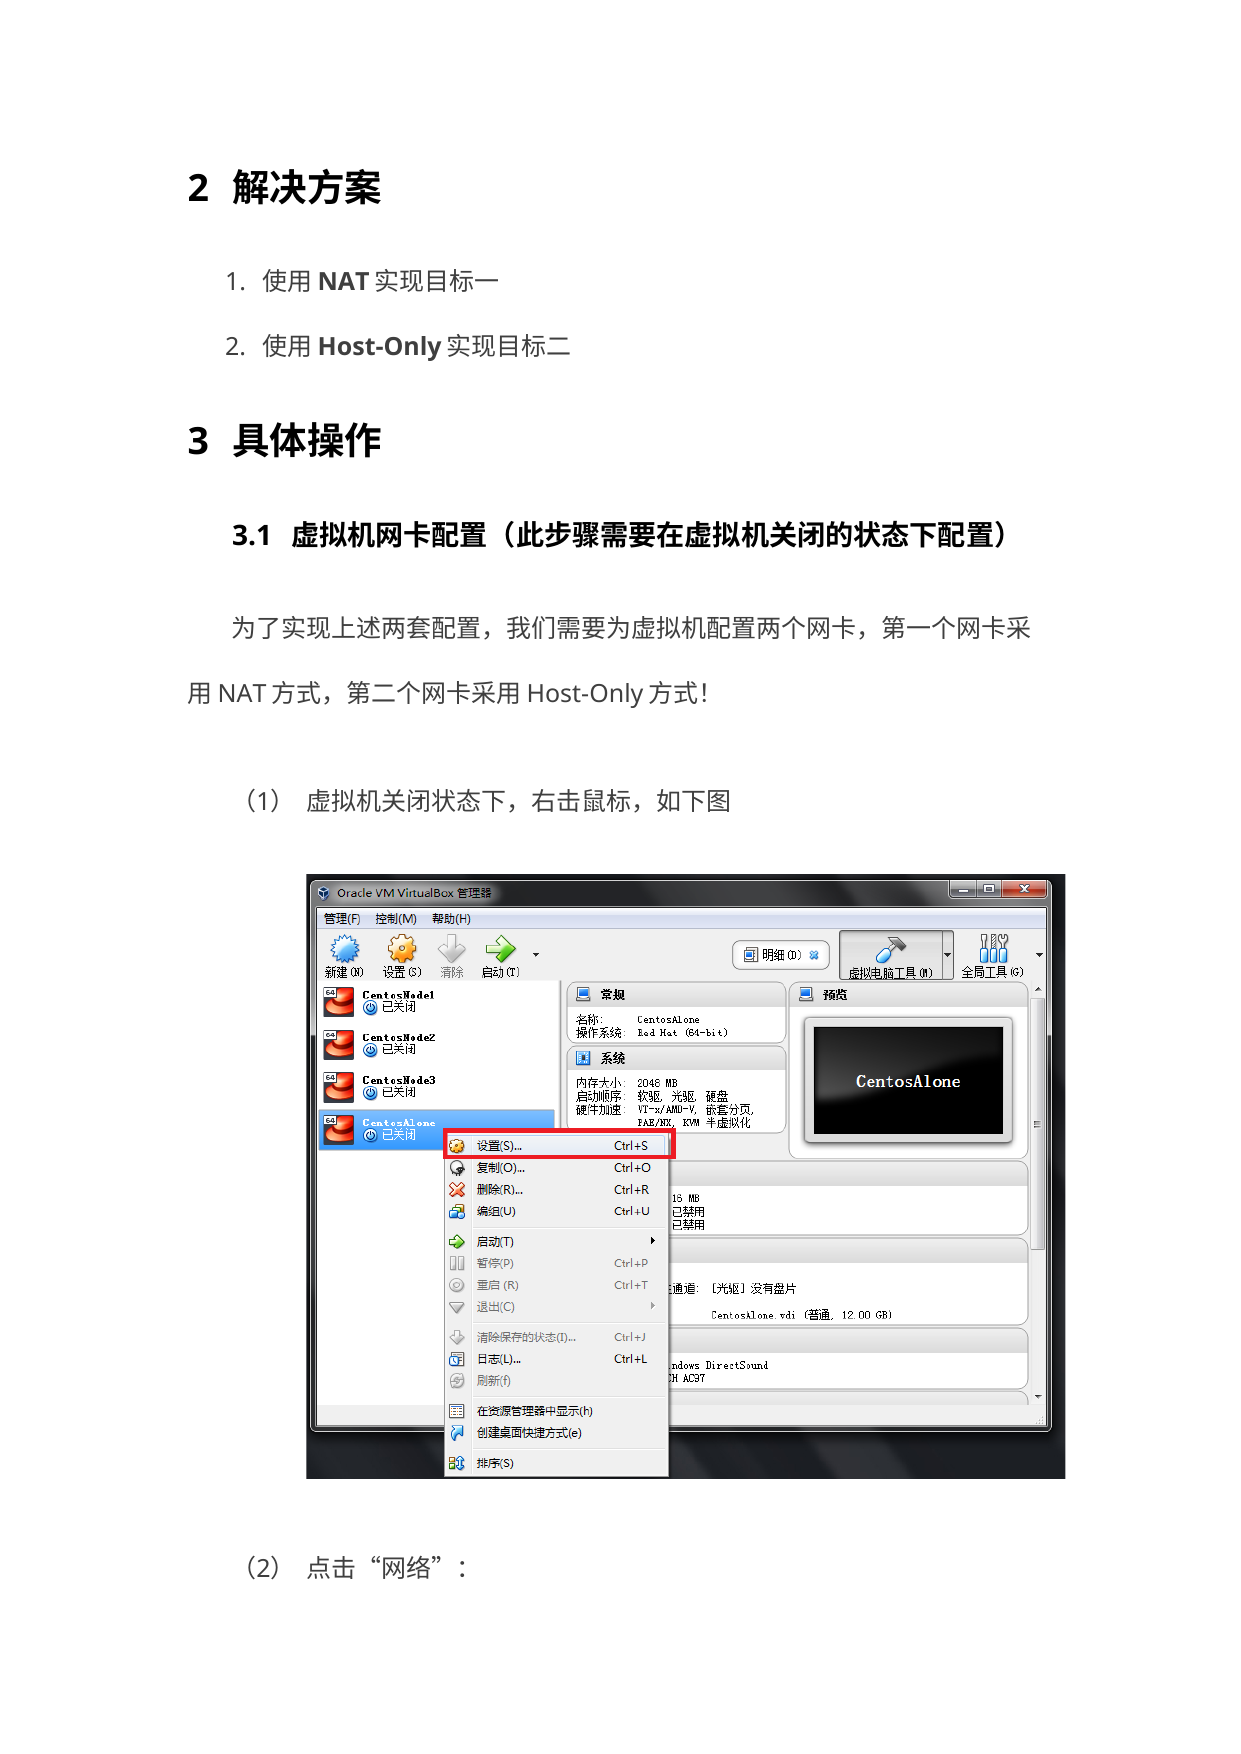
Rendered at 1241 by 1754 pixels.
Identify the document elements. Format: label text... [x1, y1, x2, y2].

list 使用Host-Only实现目标二 [225, 312, 1053, 377]
subtitle 具体操作 [187, 406, 1053, 471]
subtitle 解决方案 [187, 153, 1053, 218]
list 虚拟机关闭状态下，右击鼠标，如下图 [231, 767, 1053, 832]
subtitle 虚拟机网卡配置（此步骤需要在虚拟机关闭的状态下配置） [232, 500, 1053, 565]
list 点击“网络”： [231, 1534, 1053, 1599]
list 使用NAT实现目标一 [225, 247, 1053, 312]
picture [306, 874, 1066, 1479]
text 为了实现上述两套配置，我们需要为虚拟机配置两个网卡，第一个网卡采用NAT方式，第二个网卡采用Host-Only方式！ [187, 594, 1053, 724]
